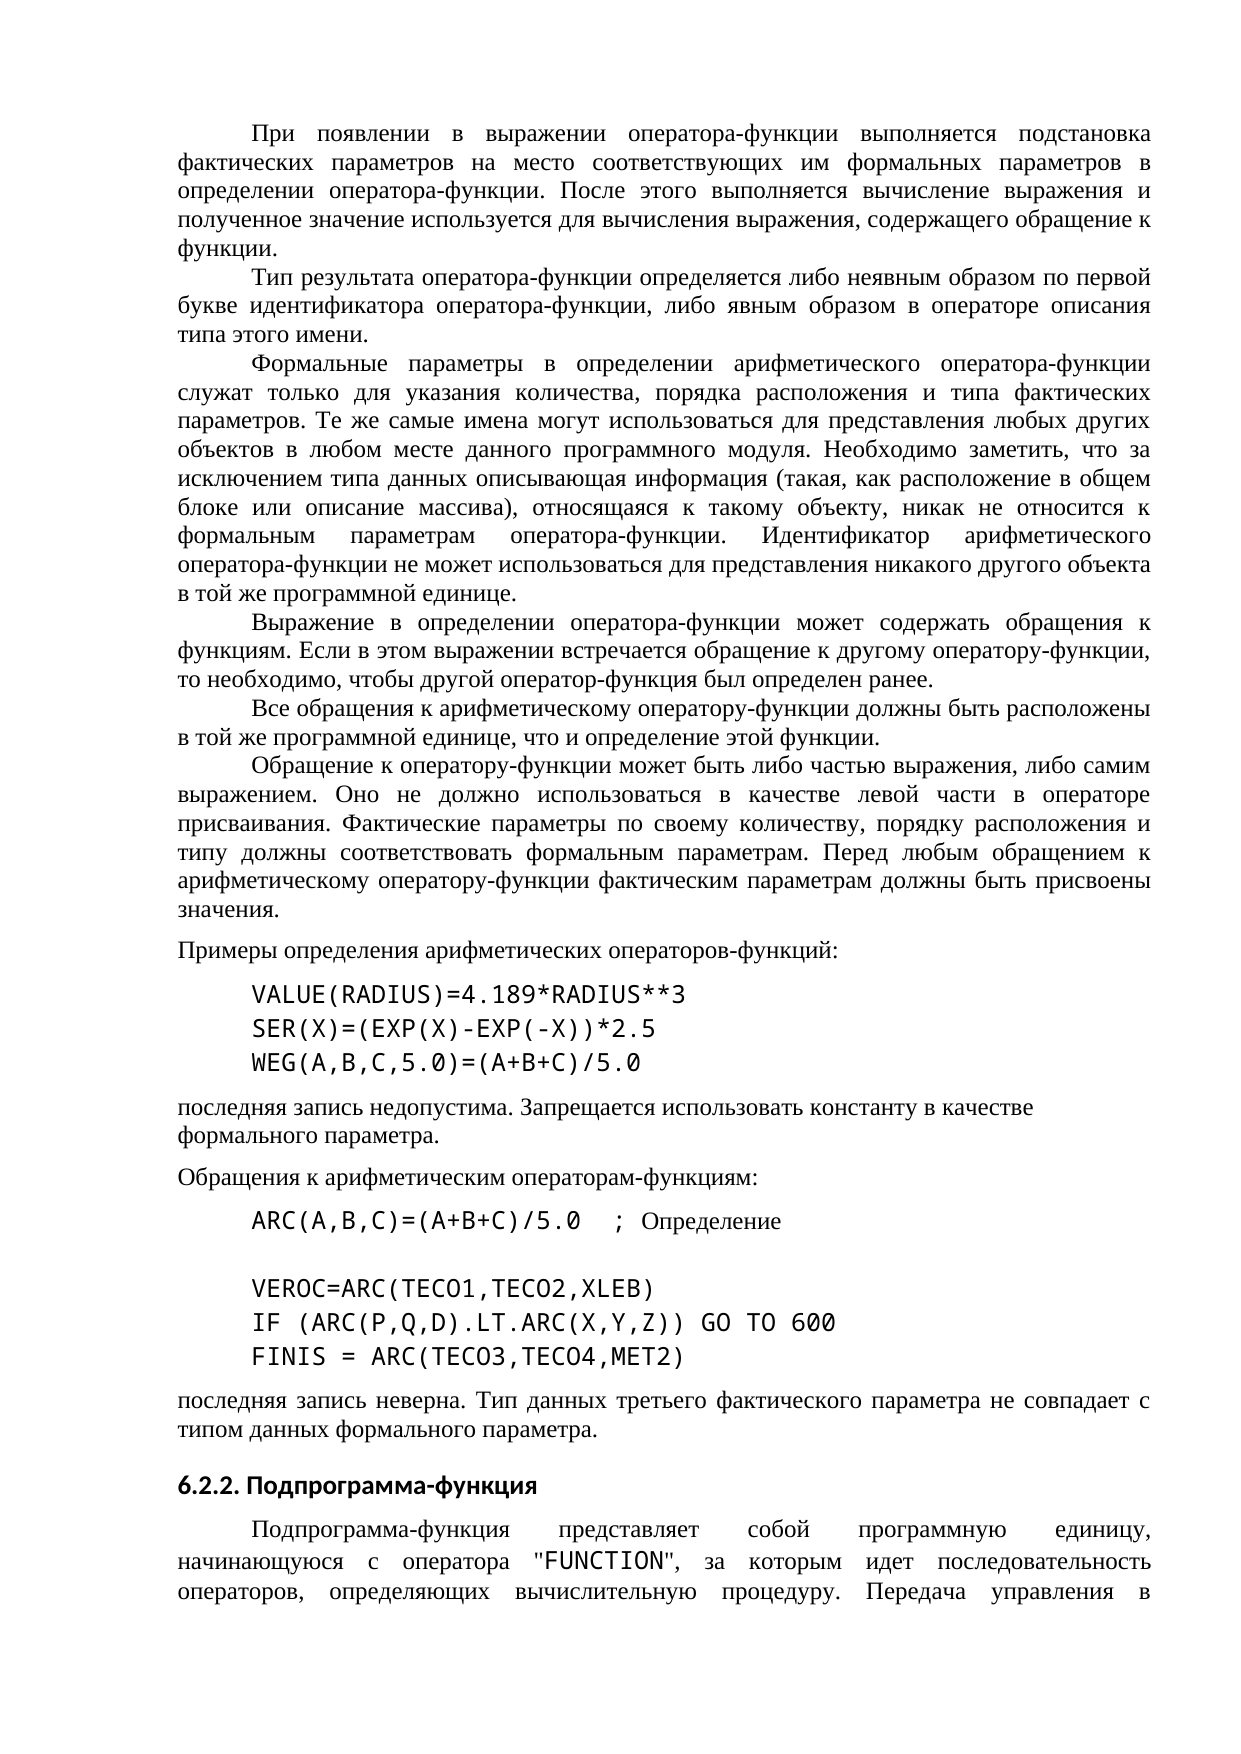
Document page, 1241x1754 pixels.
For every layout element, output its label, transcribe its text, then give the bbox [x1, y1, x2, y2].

text Формальные параметры в определении арифметического оператора-функции служат только для указания количества, порядка расположения и типа фактических параметров. Те же самые имена могут использоваться для представления любых других объектов в любом месте данного программного модуля. Необходимо заметить, что за исключением типа данных описывающая информация (такая, как расположение в общем блоке или описание массива), относящаяся к такому объекту, никак не относится к формальным параметрам оператора-функции. Идентификатор арифметического оператора-функции не может использоваться для представления никакого другого объекта в той же программной единице. [177, 348, 1152, 607]
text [177, 1514, 1152, 1605]
text При появлении в выражении оператора-функции выполняется подстановка фактических параметров на место соответствующих им формальных параметров в определении оператора-функции. После этого выполняется вычисление выражения и полученное значение используется для вычисления выражения, содержащего обращение к функции. [177, 118, 1152, 262]
text последняя запись недопустима. Запрещается использовать константу в качестве формального параметра. [177, 1092, 1152, 1149]
text SER(X)=(EXP(X)-EXP(-X))*2.5 [177, 1011, 1152, 1045]
text Примеры определения арифметических операторов-функций: [177, 936, 1152, 964]
text VEROC=ARC(TECO1,TECO2,XLEB) [177, 1271, 1152, 1305]
text Обращение к оператору-функции может быть либо частью выражения, либо самим выражением. Оно не должно использоваться в качестве левой части в операторе присваивания. Фактические параметры по своему количеству, порядку расположения и типу должны соответствовать формальным параметрам. Перед любым обращением к арифметическому оператору-функции фактическим параметрам должны быть присвоены значения. [177, 751, 1152, 923]
text Все обращения к арифметическому оператору-функции должны быть расположены в той же программной единице, что и определение этой функции. [177, 693, 1152, 751]
text IF (ARC(P,Q,D).LT.ARC(X,Y,Z)) GO TO 600 [177, 1305, 1152, 1339]
text WEG(A,B,C,5.0)=(A+B+C)/5.0 [177, 1045, 1152, 1079]
text ARC(A,B,C)=(A+B+C)/5.0 ; Определение [177, 1203, 1152, 1237]
text последняя запись неверна. Тип данных третьего фактического параметра не совпадает с типом данных формального параметра. [177, 1386, 1152, 1443]
text VALUE(RADIUS)=4.189*RADIUS**3 [177, 977, 1152, 1011]
text Тип результата оператора-функции определяется либо неявным образом по первой букве идентификатора оператора-функции, либо явным образом в операторе описания типа этого имени. [177, 262, 1152, 348]
subtitle 6.2.2. Подпрограмма-функция [177, 1468, 1152, 1501]
text FINIS = ARC(TECO3,TECO4,MET2) [177, 1339, 1152, 1373]
text Обращения к арифметическим операторам-функциям: [177, 1162, 1152, 1190]
text Выражение в определении оператора-функции может содержать обращения к функциям. Если в этом выражении встречается обращение к другому оператору-функции, то необходимо, чтобы другой оператор-функция был определен ранее. [177, 607, 1152, 693]
